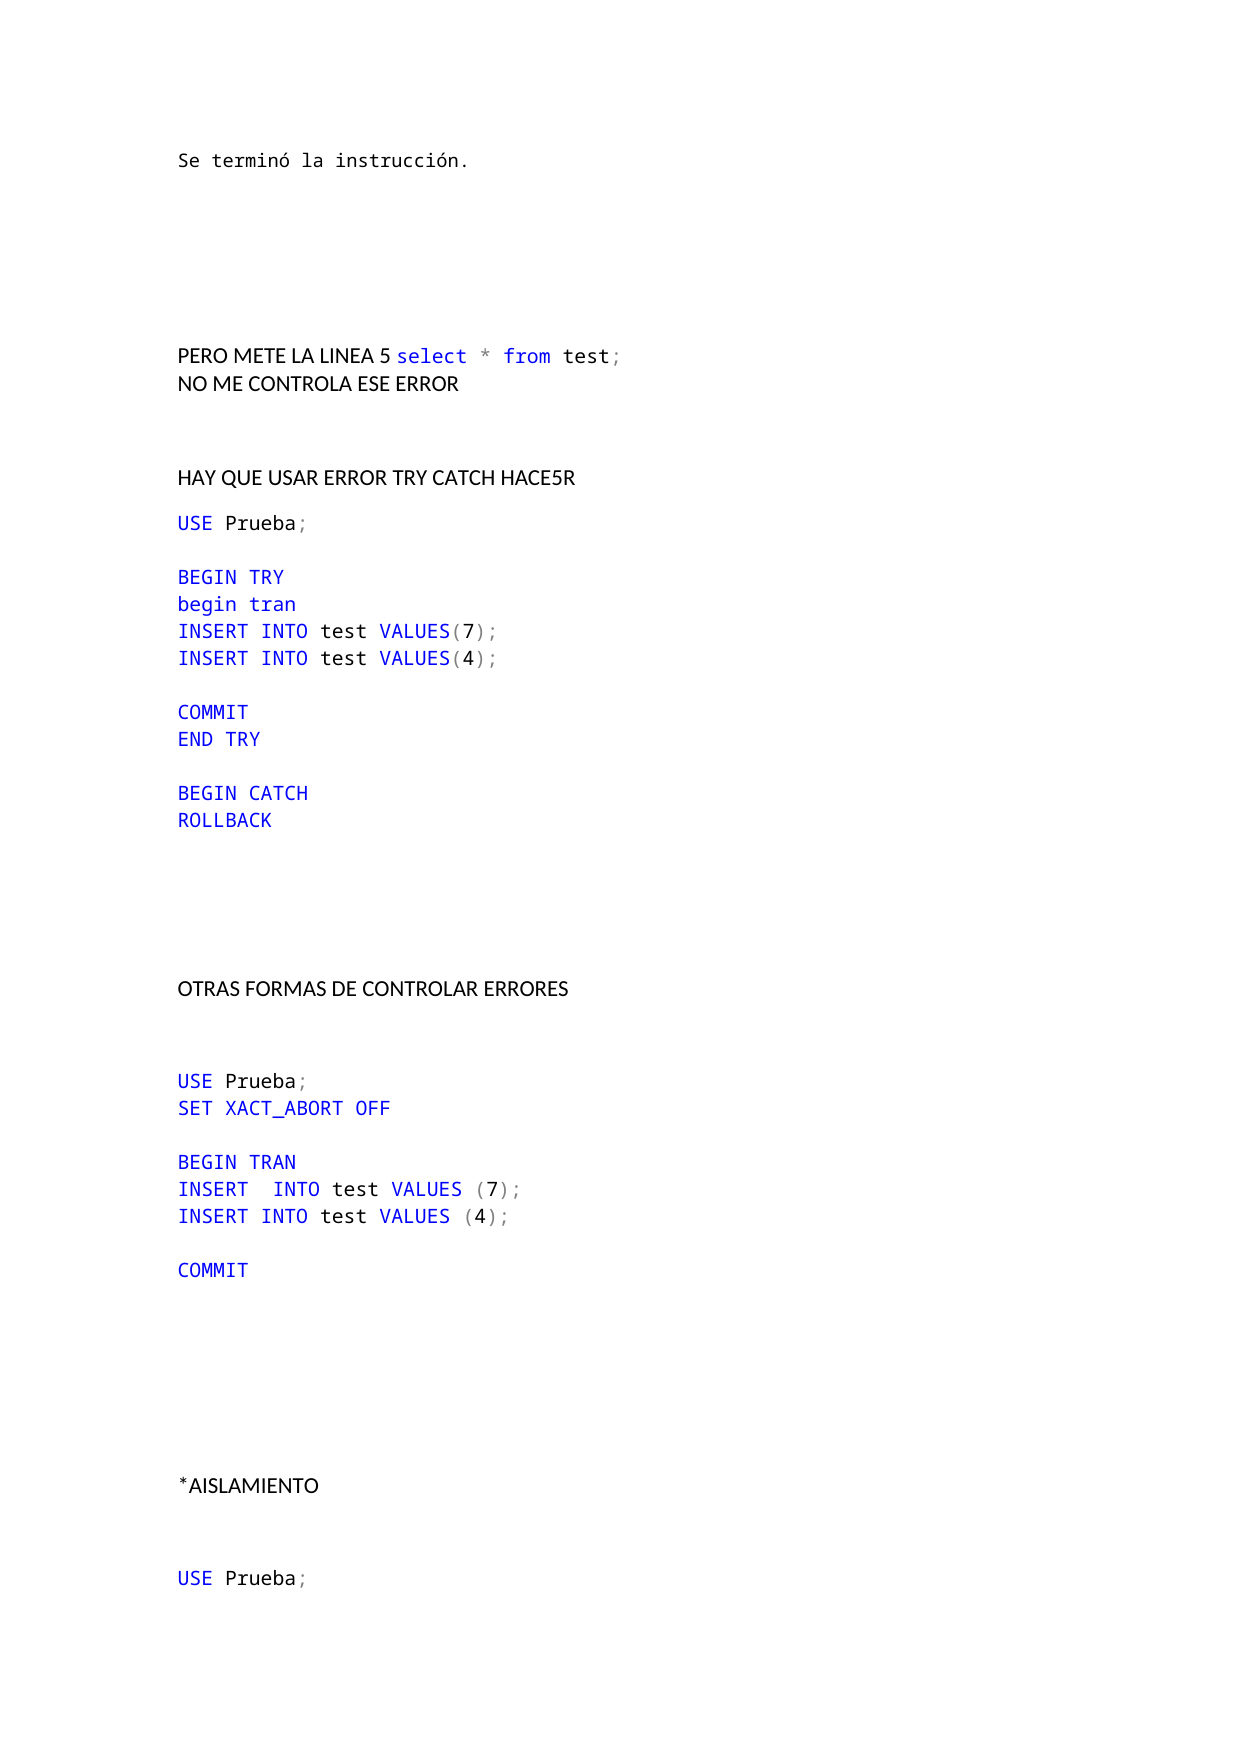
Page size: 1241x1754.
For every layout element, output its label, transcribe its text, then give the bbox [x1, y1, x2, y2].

text begin tran [177, 590, 1063, 617]
text BEGIN TRAN [177, 1148, 1063, 1176]
text BEGIN TRY [177, 563, 1063, 590]
text USE Prueba; [177, 1565, 1063, 1592]
text BEGIN CATCH [177, 779, 1063, 806]
text INSERT INTO test VALUES (4); [177, 1202, 1063, 1229]
text USE Prueba; [177, 1068, 1063, 1094]
text ROLLBACK [177, 806, 1063, 833]
text OTRAS FORMAS DE CONTROLAR ERRORES [177, 974, 1063, 1002]
text END TRY [177, 725, 1063, 752]
text PERO METE LA LINEA 5 select * from test; [177, 341, 1063, 369]
text Se terminó la instrucción. [177, 148, 1063, 173]
text *AISLAMIENTO [177, 1471, 1063, 1499]
text COMMIT [177, 1256, 1063, 1283]
text NO ME CONTROLA ESE ERROR [177, 369, 1063, 397]
text HAY QUE USAR ERROR TRY CATCH HACE5R [177, 463, 1063, 491]
text INSERT INTO test VALUES(4); [177, 644, 1063, 671]
text SET XACT_ABORT OFF [177, 1094, 1063, 1122]
text INSERT INTO test VALUES (7); [177, 1176, 1063, 1202]
text USE Prueba; [177, 509, 1063, 536]
text INSERT INTO test VALUES(7); [177, 617, 1063, 644]
text COMMIT [177, 698, 1063, 725]
